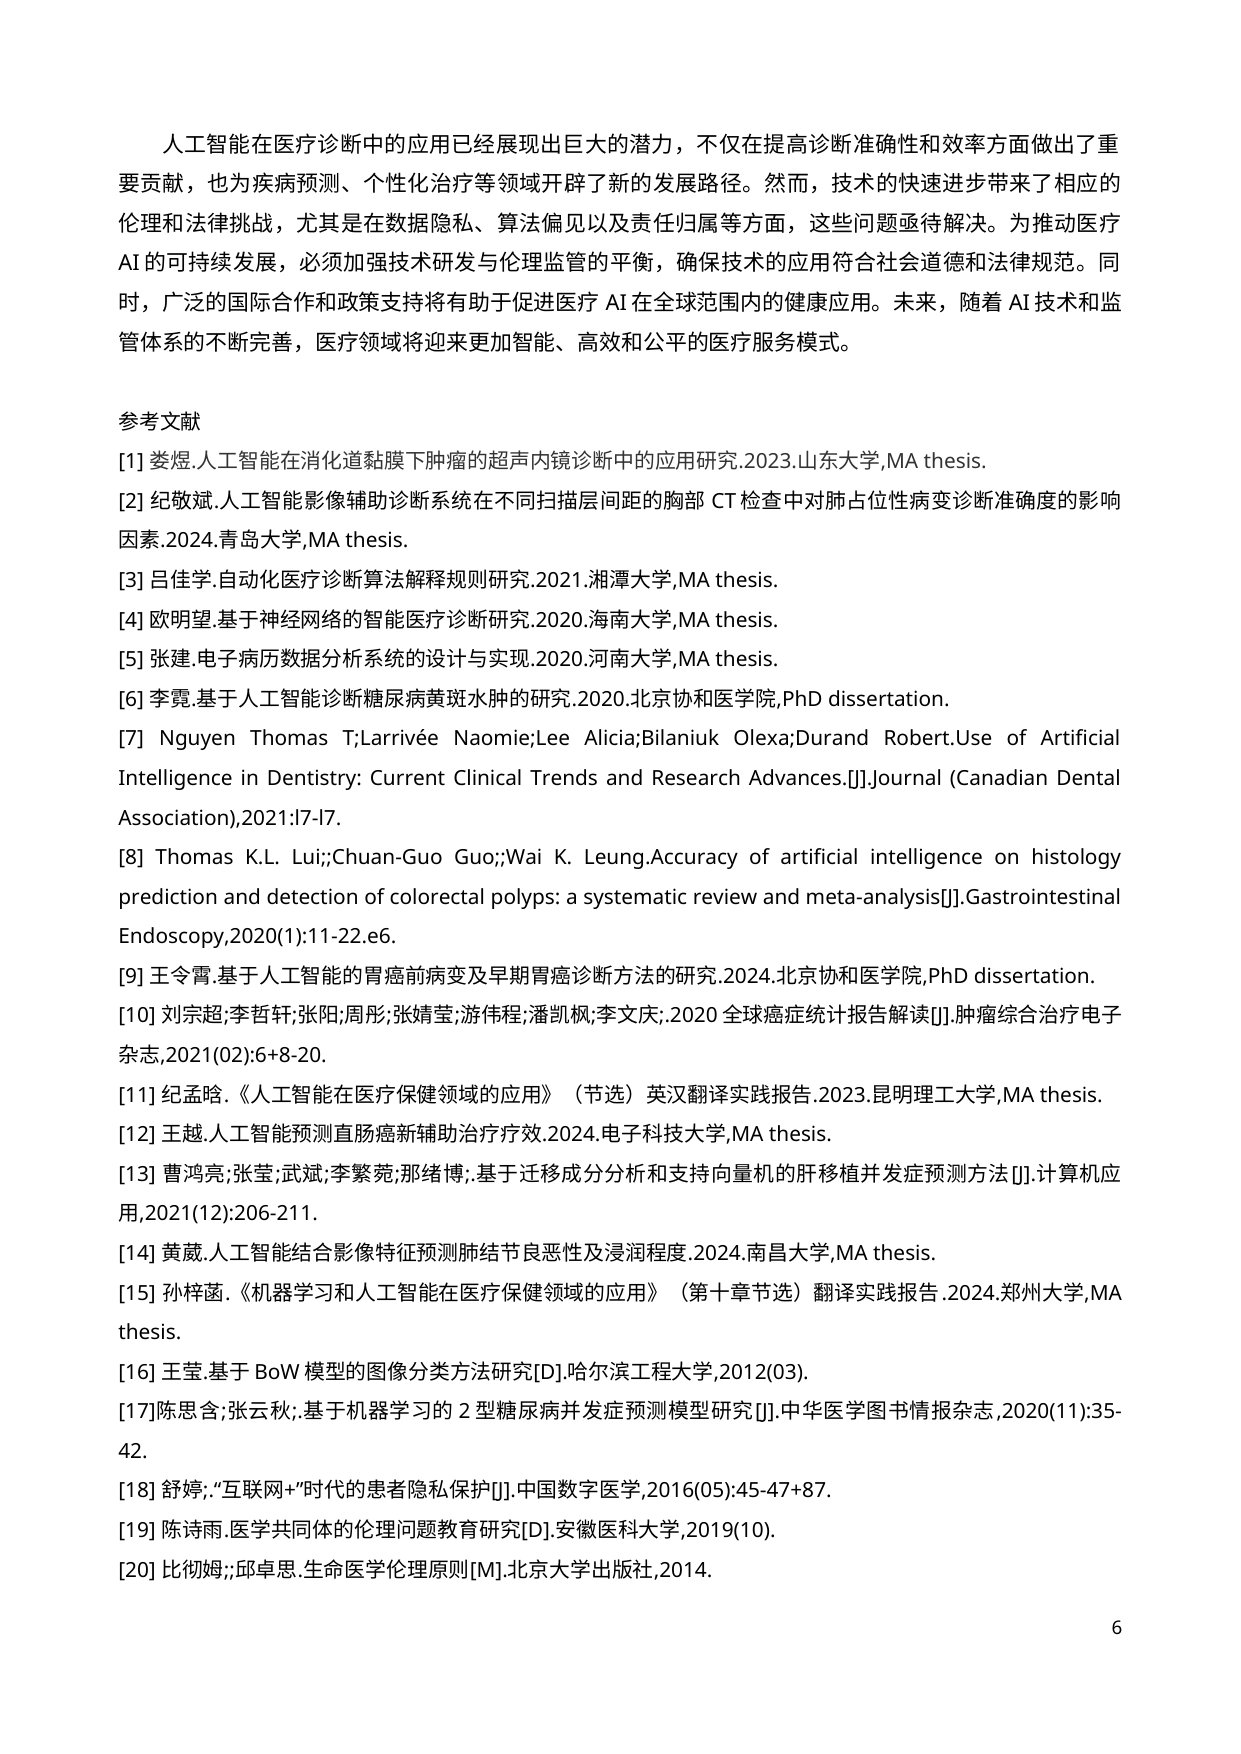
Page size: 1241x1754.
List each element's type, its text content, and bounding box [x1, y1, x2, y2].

text [18] 舒婷;.“互联网+”时代的患者隐私保护[J].中国数字医学,2016(05):45-47+87. [118, 1464, 1122, 1504]
text [19] 陈诗雨.医学共同体的伦理问题教育研究[D].安徽医科大学,2019(10). [118, 1504, 1122, 1544]
text [5] 张建.电子病历数据分析系统的设计与实现.2020.河南大学,MA thesis. [118, 633, 1122, 673]
text [11] 纪孟晗.《人工智能在医疗保健领域的应用》（节选）英汉翻译实践报告.2023.昆明理工大学,MA thesis. [118, 1069, 1122, 1108]
text [7] Nguyen Thomas T;Larrivée Naomie;Lee Alicia;Bilaniuk Olexa;Durand Robert.Use of Artificial Intelligence in Dentistry: Current Clinical Trends and Research Advances.[J].Journal (Canadian Dental Association),2021:l7-l7. [118, 712, 1122, 831]
text [17]陈思含;张云秋;.基于机器学习的2型糖尿病并发症预测模型研究[J].中华医学图书情报杂志,2020(11):35-42. [118, 1385, 1122, 1464]
text [12] 王越.人工智能预测直肠癌新辅助治疗疗效.2024.电子科技大学,MA thesis. [118, 1108, 1122, 1148]
text [3] 吕佳学.自动化医疗诊断算法解释规则研究.2021.湘潭大学,MA thesis. [118, 554, 1122, 594]
text [20] 比彻姆;;邱卓思.生命医学伦理原则[M].北京大学出版社,2014. [118, 1544, 1122, 1583]
text [14] 黄葳.人工智能结合影像特征预测肺结节良恶性及浸润程度.2024.南昌大学,MA thesis. [118, 1227, 1122, 1267]
text [15] 孙梓菡.《机器学习和人工智能在医疗保健领域的应用》（第十章节选）翻译实践报告.2024.郑州大学,MA thesis. [118, 1267, 1122, 1346]
text [8] Thomas K.L. Lui;;Chuan-Guo Guo;;Wai K. Leung.Accuracy of artificial intelligence on histology prediction and detection of colorectal polyps: a systematic review and meta-analysis[J].Gastrointestinal Endoscopy,2020(1):11-22.e6. [118, 831, 1122, 950]
text [2] 纪敬斌.人工智能影像辅助诊断系统在不同扫描层间距的胸部CT检查中对肺占位性病变诊断准确度的影响因素.2024.青岛大学,MA thesis. [118, 475, 1122, 554]
text 参考文献 [118, 396, 1122, 435]
text [9] 王令霄.基于人工智能的胃癌前病变及早期胃癌诊断方法的研究.2024.北京协和医学院,PhD dissertation. [118, 950, 1122, 989]
text [6] 李霓.基于人工智能诊断糖尿病黄斑水肿的研究.2020.北京协和医学院,PhD dissertation. [118, 673, 1122, 712]
text [1] 娄煜.人工智能在消化道黏膜下肿瘤的超声内镜诊断中的应用研究.2023.山东大学,MA thesis. [118, 435, 1122, 475]
text [10] 刘宗超;李哲轩;张阳;周彤;张婧莹;游伟程;潘凯枫;李文庆;.2020全球癌症统计报告解读[J].肿瘤综合治疗电子杂志,2021(02):6+8-20. [118, 989, 1122, 1069]
text [4] 欧明望.基于神经网络的智能医疗诊断研究.2020.海南大学,MA thesis. [118, 594, 1122, 633]
text [16] 王莹.基于BoW模型的图像分类方法研究[D].哈尔滨工程大学,2012(03). [118, 1346, 1122, 1385]
text [13] 曹鸿亮;张莹;武斌;李繁菀;那绪博;.基于迁移成分分析和支持向量机的肝移植并发症预测方法[J].计算机应用,2021(12):206-211. [118, 1148, 1122, 1227]
text 人工智能在医疗诊断中的应用已经展现出巨大的潜力，不仅在提高诊断准确性和效率方面做出了重要贡献，也为疾病预测、个性化治疗等领域开辟了新的发展路径。然而，技术的快速进步带来了相应的伦理和法律挑战，尤其是在数据隐私、算法偏见以及责任归属等方面，这些问题亟待解决。为推动医疗AI的可持续发展，必须加强技术研发与伦理监管的平衡，确保技术的应用符合社会道德和法律规范。同时，广泛的国际合作和政策支持将有助于促进医疗AI在全球范围内的健康应用。未来，随着AI技术和监管体系的不断完善，医疗领域将迎来更加智能、高效和公平的医疗服务模式。 [118, 119, 1122, 356]
